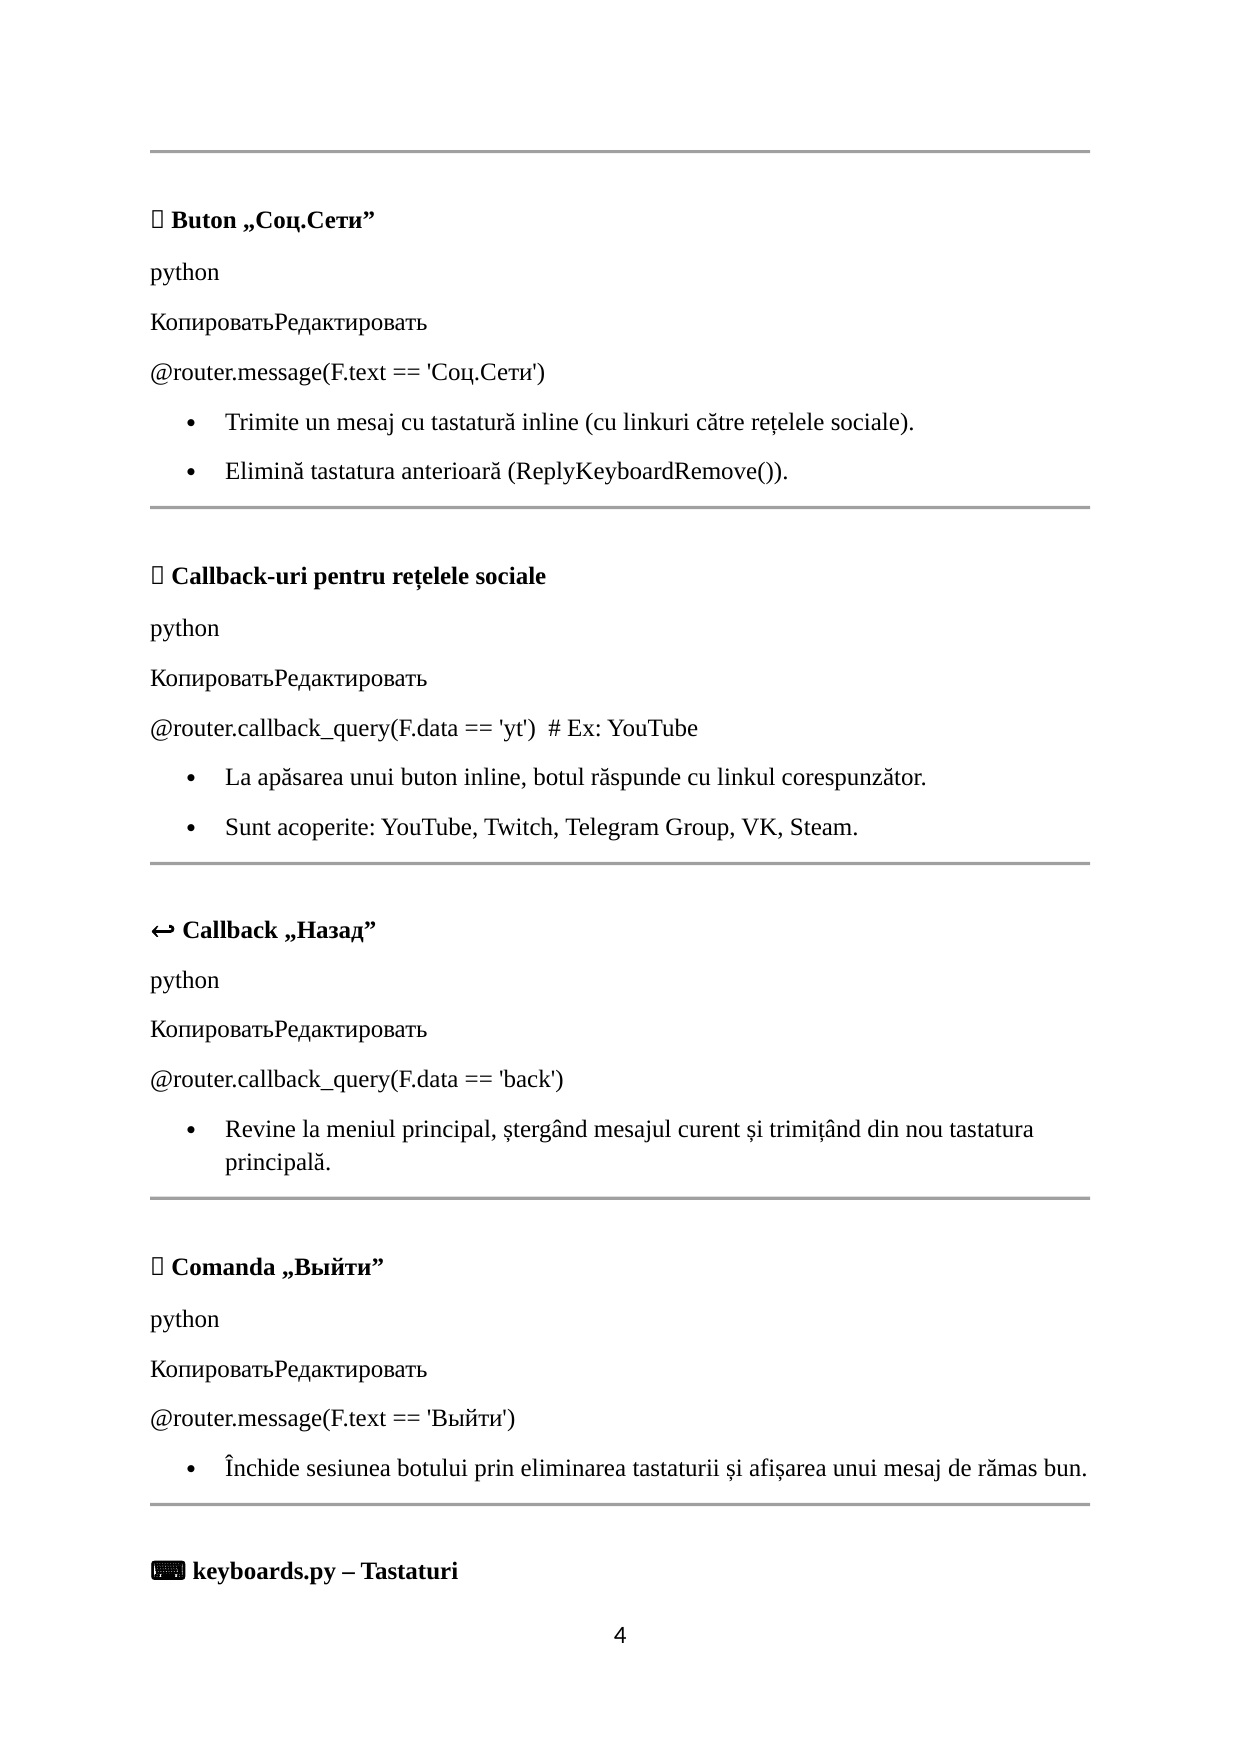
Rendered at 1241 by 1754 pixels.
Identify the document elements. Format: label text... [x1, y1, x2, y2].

text ❌ Comanda „Выйти” [150, 1248, 1090, 1282]
list Revine la meniul principal, ștergând mesajul curent și trimițând din nou tastatura principală. [187, 1114, 1090, 1176]
text @router.callback_query(F.data == 'yt') # Ex: YouTube [150, 713, 1090, 742]
list Trimite un mesaj cu tastatură inline (cu linkuri către rețelele sociale). [187, 407, 1090, 435]
text ↩ Callback „Назад” [150, 913, 1090, 944]
text КопироватьРедактировать [150, 1354, 1090, 1383]
text python [150, 965, 1090, 994]
text python [150, 257, 1090, 286]
text python [150, 613, 1090, 642]
text @router.message(F.text == 'Соц.Сети') [150, 357, 1090, 386]
text @router.message(F.text == 'Выйти') [150, 1403, 1090, 1432]
list Elimină tastatura anterioară (ReplyKeyboardRemove()). [187, 456, 1090, 485]
text python [150, 1304, 1090, 1333]
text КопироватьРедактировать [150, 307, 1090, 336]
text 🔗 Callback-uri pentru rețelele sociale [150, 558, 1090, 592]
text КопироватьРедактировать [150, 663, 1090, 692]
text КопироватьРедактировать [150, 1014, 1090, 1043]
list Închide sesiunea botului prin eliminarea tastaturii și afișarea unui mesaj de rămas bun. [187, 1453, 1090, 1482]
text 🌐 Buton „Соц.Сети” [150, 202, 1090, 236]
text @router.callback_query(F.data == 'back') [150, 1064, 1090, 1093]
text ⌨ keyboards.py – Tastaturi [150, 1554, 1090, 1585]
list La apăsarea unui buton inline, botul răspunde cu linkul corespunzător. [187, 762, 1090, 791]
list Sunt acoperite: YouTube, Twitch, Telegram Group, VK, Steam. [187, 812, 1090, 841]
